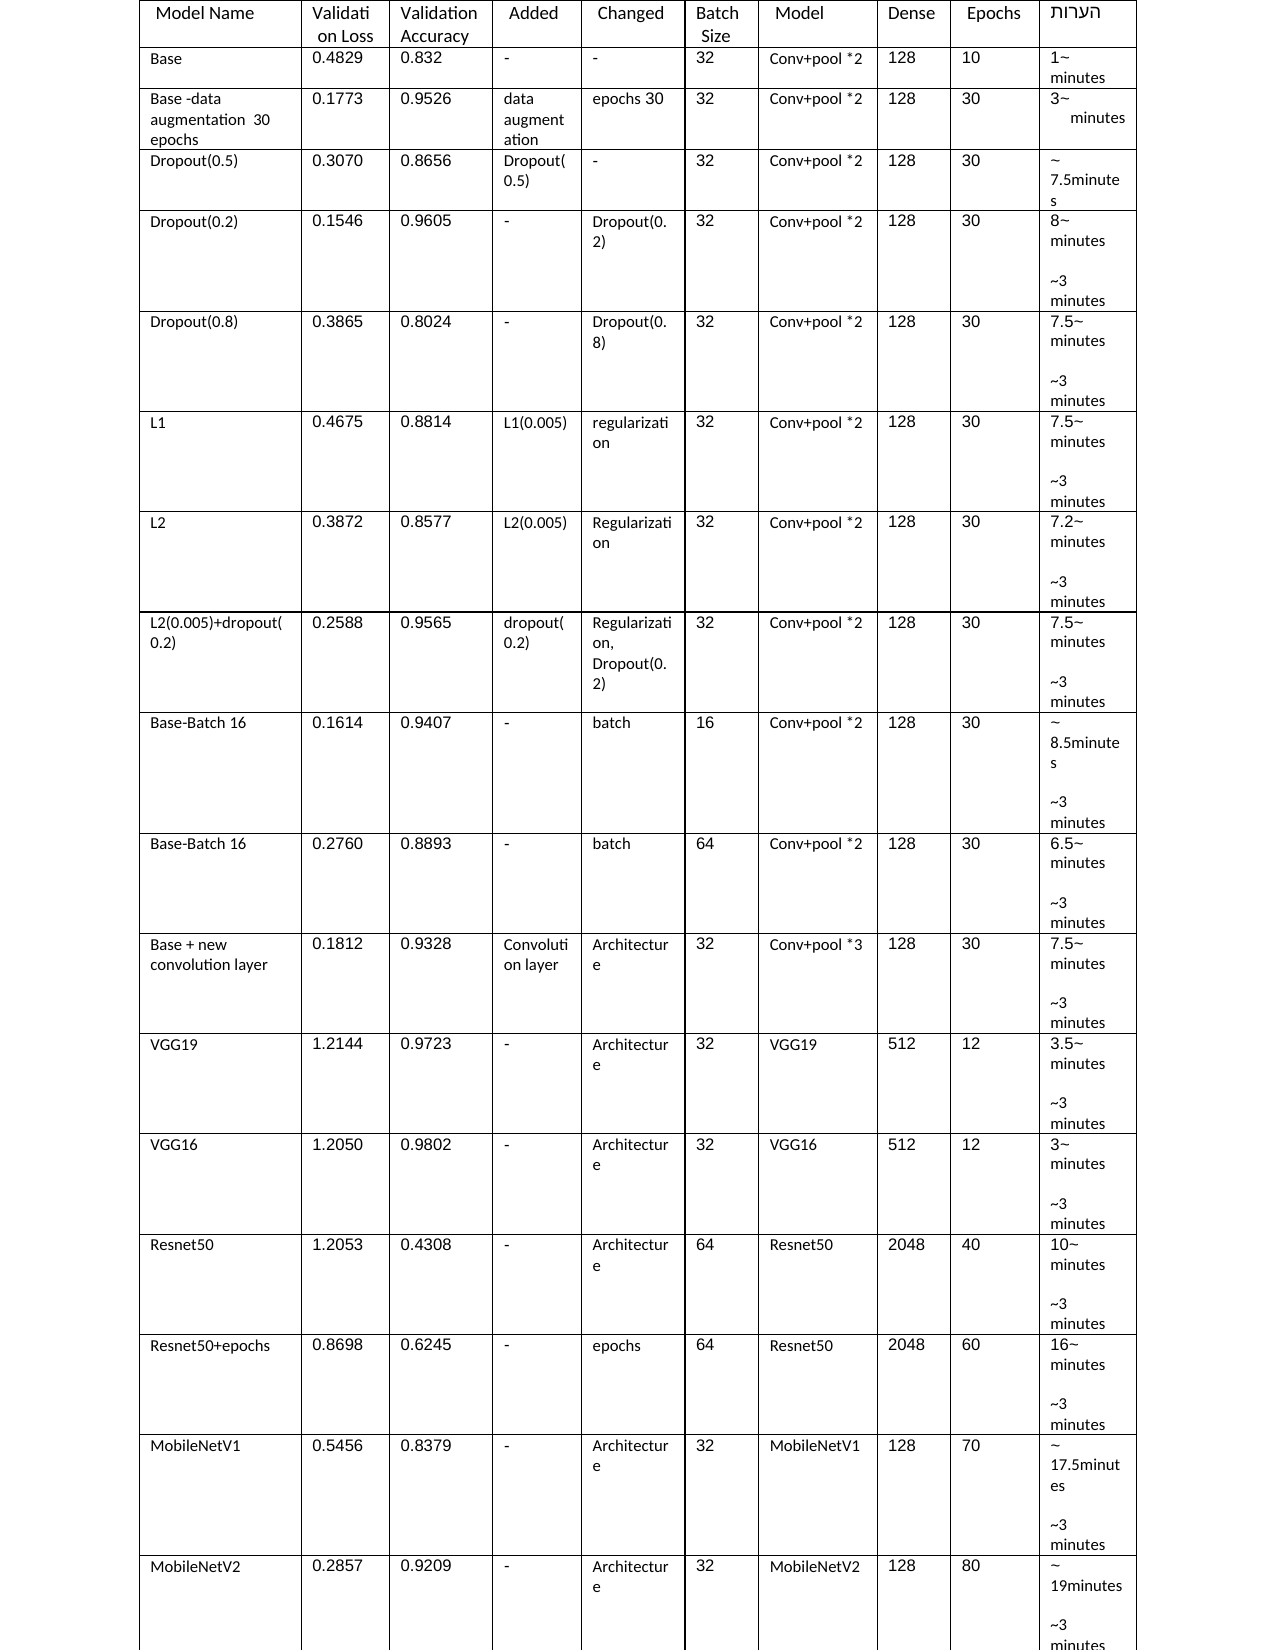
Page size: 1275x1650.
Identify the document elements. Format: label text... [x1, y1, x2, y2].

table_cell 80 [951, 1556, 1039, 1650]
table_cell Architecture [582, 1134, 684, 1234]
table_cell 0.9605 [390, 211, 492, 311]
table_cell Dropout(0.8) [140, 312, 301, 411]
table_cell VGG19 [759, 1034, 877, 1133]
table_cell 0.9565 [390, 613, 492, 712]
table_cell 0.8698 [302, 1335, 389, 1434]
table_cell VGG16 [759, 1134, 877, 1234]
table_cell ~8.5minutes ~3 minutes [1040, 713, 1136, 832]
table_cell MobileNetV1 [140, 1435, 301, 1555]
table_cell regularization [582, 412, 684, 511]
table_cell Base [140, 48, 301, 87]
table_cell Conv+pool *2 [759, 150, 877, 210]
table_cell 30 epochs [582, 89, 684, 149]
table_cell ~19minutes ~3 minutes [1040, 1556, 1136, 1650]
table_cell 30 [951, 312, 1039, 411]
table_cell 0.9328 [390, 934, 492, 1033]
table_cell 0.9802 [390, 1134, 492, 1234]
table_cell 32 [686, 89, 758, 149]
table_cell dropout(0.2) [493, 613, 581, 712]
table_cell 512 [878, 1034, 950, 1133]
table_cell 30 [951, 211, 1039, 311]
table_cell - [493, 713, 581, 832]
table_cell Base-Batch 16 [140, 713, 301, 832]
table_cell 30 [951, 834, 1039, 933]
table_cell L1 [140, 412, 301, 511]
table_cell ~3 minutes ~3 minutes [1040, 1134, 1136, 1234]
table_cell 0.8577 [390, 512, 492, 611]
table_cell 32 [686, 312, 758, 411]
table_header Dense [878, 1, 950, 47]
table_cell 0.4675 [302, 412, 389, 511]
table_cell 32 [686, 150, 758, 210]
table_cell Conv+pool *2 [759, 512, 877, 611]
table_cell 0.1614 [302, 713, 389, 832]
table_cell 0.1773 [302, 89, 389, 149]
table_cell 128 [878, 412, 950, 511]
table_header Changed [582, 1, 684, 47]
table_cell 0.4308 [390, 1235, 492, 1334]
table_cell - [493, 312, 581, 411]
table_cell Regularization, Dropout(0.2) [582, 613, 684, 712]
table_cell L2 [140, 512, 301, 611]
table_cell 0.9209 [390, 1556, 492, 1650]
table_cell - [493, 1435, 581, 1555]
table_cell 60 [951, 1335, 1039, 1434]
table_cell ~6.5 minutes ~3 minutes [1040, 834, 1136, 933]
table_cell 32 [686, 1034, 758, 1133]
table_cell 16 [686, 713, 758, 832]
table_cell 64 [686, 1335, 758, 1434]
table_cell 30 [951, 89, 1039, 149]
table_cell 128 [878, 150, 950, 210]
table_cell 0.3872 [302, 512, 389, 611]
table_cell Resnet50 [140, 1235, 301, 1334]
table_cell 70 [951, 1435, 1039, 1555]
table_cell Base-Batch 16 [140, 834, 301, 933]
table_cell - [493, 834, 581, 933]
table_cell 128 [878, 1556, 950, 1650]
table_header Model [759, 1, 877, 47]
table_header Epochs [951, 1, 1039, 47]
table_cell 0.3070 [302, 150, 389, 210]
table_cell Architecture [582, 1034, 684, 1133]
table_cell Regularization [582, 512, 684, 611]
table_cell 12 [951, 1034, 1039, 1133]
table_cell 30 [951, 613, 1039, 712]
table_cell 40 [951, 1235, 1039, 1334]
table_cell 0.4829 [302, 48, 389, 87]
table_cell L2(0.005)+dropout(0.2) [140, 613, 301, 712]
table_cell 128 [878, 312, 950, 411]
table_header Validation Loss [302, 1, 389, 47]
table_cell Convolution layer [493, 934, 581, 1033]
table_cell Resnet50+epochs [140, 1335, 301, 1434]
table_cell L1(0.005) [493, 412, 581, 511]
table_cell 0.3865 [302, 312, 389, 411]
table_cell - [493, 1335, 581, 1434]
table_cell 128 [878, 713, 950, 832]
table_cell L2(0.005) [493, 512, 581, 611]
table_cell 1.2053 [302, 1235, 389, 1334]
table_cell 64 [686, 834, 758, 933]
table_cell MobileNetV2 [140, 1556, 301, 1650]
table_cell batch [582, 713, 684, 832]
table_cell 0.1546 [302, 211, 389, 311]
table_cell Base + new convolution layer [140, 934, 301, 1033]
table_cell 1.2144 [302, 1034, 389, 1133]
table_cell Resnet50 [759, 1235, 877, 1334]
table_header Batch Size [686, 1, 758, 47]
table_cell ~1 minutes [1040, 48, 1136, 87]
table_cell 128 [878, 834, 950, 933]
table_cell 2048 [878, 1235, 950, 1334]
table_cell 0.2760 [302, 834, 389, 933]
table_cell Dropout(0.2) [582, 211, 684, 311]
table_cell 0.8814 [390, 412, 492, 511]
table_cell - [493, 1556, 581, 1650]
table_cell 30 [951, 934, 1039, 1033]
table_cell 128 [878, 934, 950, 1033]
table_cell epochs [582, 1335, 684, 1434]
table_cell Conv+pool *3 [759, 934, 877, 1033]
table_cell 32 [686, 934, 758, 1033]
table_cell Architecture [582, 1235, 684, 1334]
table_cell ~3 minutes [1040, 89, 1136, 149]
table_cell - [493, 1034, 581, 1133]
table_cell ~16 minutes ~3 minutes [1040, 1335, 1136, 1434]
table_cell 128 [878, 512, 950, 611]
table_cell Conv+pool *2 [759, 211, 877, 311]
table_cell 30 [951, 150, 1039, 210]
table_cell 128 [878, 1435, 950, 1555]
table_cell 0.6245 [390, 1335, 492, 1434]
table_cell 32 [686, 1556, 758, 1650]
table_cell 0.8656 [390, 150, 492, 210]
table_cell - [493, 211, 581, 311]
table_cell MobileNetV2 [759, 1556, 877, 1650]
table_cell Dropout(0.5) [493, 150, 581, 210]
table_cell data augmentation [493, 89, 581, 149]
table_cell 0.9407 [390, 713, 492, 832]
table_cell MobileNetV1 [759, 1435, 877, 1555]
table_cell 0.2588 [302, 613, 389, 712]
table_cell 128 [878, 211, 950, 311]
table_cell ~7.2 minutes ~3 minutes [1040, 512, 1136, 611]
table_header Validation Accuracy [390, 1, 492, 47]
table_cell Conv+pool *2 [759, 312, 877, 411]
table_cell ~7.5 minutes ~3 minutes [1040, 412, 1136, 511]
table_cell 64 [686, 1235, 758, 1334]
table_cell ~10 minutes ~3 minutes [1040, 1235, 1136, 1334]
table_cell ~3.5 minutes ~3 minutes [1040, 1034, 1136, 1133]
table_cell batch [582, 834, 684, 933]
table_cell Resnet50 [759, 1335, 877, 1434]
table_header Added [493, 1, 581, 47]
table_cell Dropout(0.2) [140, 211, 301, 311]
table_cell 1.2050 [302, 1134, 389, 1234]
table_cell - [493, 1235, 581, 1334]
table_cell ~7.5 minutes ~3 minutes [1040, 613, 1136, 712]
table_cell 0.8379 [390, 1435, 492, 1555]
table_cell Conv+pool *2 [759, 412, 877, 511]
table_cell Base -data augmentation 30 epochs [140, 89, 301, 149]
table_cell 0.2857 [302, 1556, 389, 1650]
table_cell Conv+pool *2 [759, 89, 877, 149]
table_cell Dropout(0.8) [582, 312, 684, 411]
table_cell 512 [878, 1134, 950, 1234]
table_cell 32 [686, 412, 758, 511]
table_cell Architecture [582, 1556, 684, 1650]
table_cell 32 [686, 613, 758, 712]
table_cell Dropout(0.5) [140, 150, 301, 210]
table_cell - [582, 150, 684, 210]
table_cell 32 [686, 211, 758, 311]
table_cell 128 [878, 613, 950, 712]
table_cell 30 [951, 713, 1039, 832]
table_header הערות [1040, 1, 1136, 47]
table_cell Conv+pool *2 [759, 834, 877, 933]
table_cell VGG19 [140, 1034, 301, 1133]
table_cell ~7.5 minutes ~3 minutes [1040, 934, 1136, 1033]
table_cell 32 [686, 1134, 758, 1234]
table_cell - [493, 48, 581, 87]
table_cell ~7.5minutes [1040, 150, 1136, 210]
table_cell 10 [951, 48, 1039, 87]
table_cell 2048 [878, 1335, 950, 1434]
table_cell Conv+pool *2 [759, 48, 877, 87]
table_cell VGG16 [140, 1134, 301, 1234]
table_cell 12 [951, 1134, 1039, 1234]
table_cell - [582, 48, 684, 87]
table_cell - [493, 1134, 581, 1234]
table_cell ~7.5 minutes ~3 minutes [1040, 312, 1136, 411]
table_cell 128 [878, 89, 950, 149]
table_cell 32 [686, 512, 758, 611]
table_cell Architecture [582, 934, 684, 1033]
table_cell ~17.5minutes ~3 minutes [1040, 1435, 1136, 1555]
table_cell 30 [951, 412, 1039, 511]
table_header Model Name [140, 1, 301, 47]
table_cell 0.832 [390, 48, 492, 87]
table_cell Conv+pool *2 [759, 613, 877, 712]
table_cell 0.5456 [302, 1435, 389, 1555]
table_cell 0.8893 [390, 834, 492, 933]
table_cell 32 [686, 48, 758, 87]
table_cell 0.9526 [390, 89, 492, 149]
table_cell 0.1812 [302, 934, 389, 1033]
table_cell 30 [951, 512, 1039, 611]
table_cell Conv+pool *2 [759, 713, 877, 832]
table_cell 32 [686, 1435, 758, 1555]
table_cell ~8 minutes ~3 minutes [1040, 211, 1136, 311]
table_cell 0.8024 [390, 312, 492, 411]
table_cell 0.9723 [390, 1034, 492, 1133]
table_cell 128 [878, 48, 950, 87]
table_cell Architecture [582, 1435, 684, 1555]
